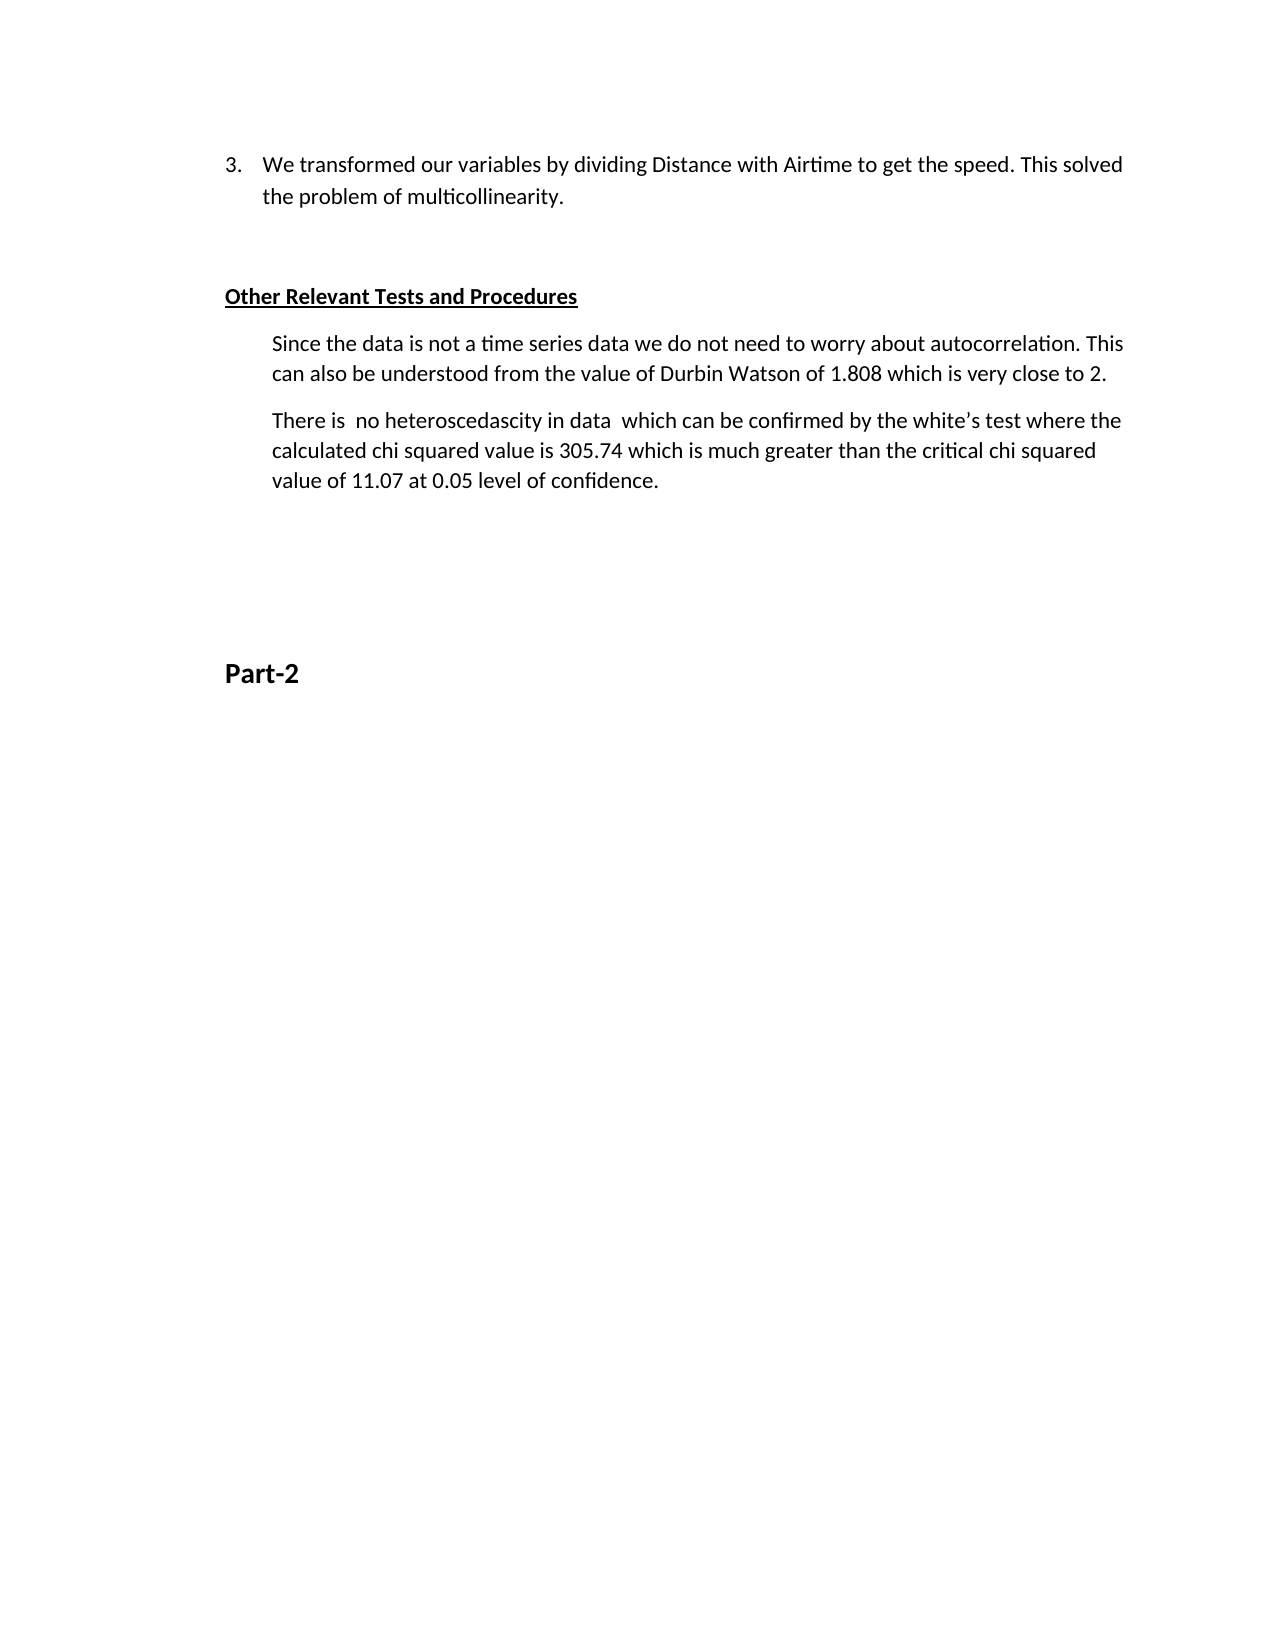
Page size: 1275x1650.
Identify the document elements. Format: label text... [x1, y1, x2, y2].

text Other Relevant Tests and Procedures [150, 282, 1125, 310]
text There is no heteroscedascity in data which can be confirmed by the white’s test where the calculated chi squared value is 305.74 which is much greater than the critical chi squared value of 11.07 at 0.05 level of confidence. [272, 406, 1125, 494]
list We transformed our variables by dividing Distance with Airtime to get the speed. This solved the problem of multicollinearity. [225, 150, 1125, 210]
text Since the data is not a time series data we do not need to worry about autocorrelation. This can also be understood from the value of Durbin Watson of 1.808 which is very close to 2. [272, 329, 1125, 387]
text Part-2 [225, 655, 1125, 691]
